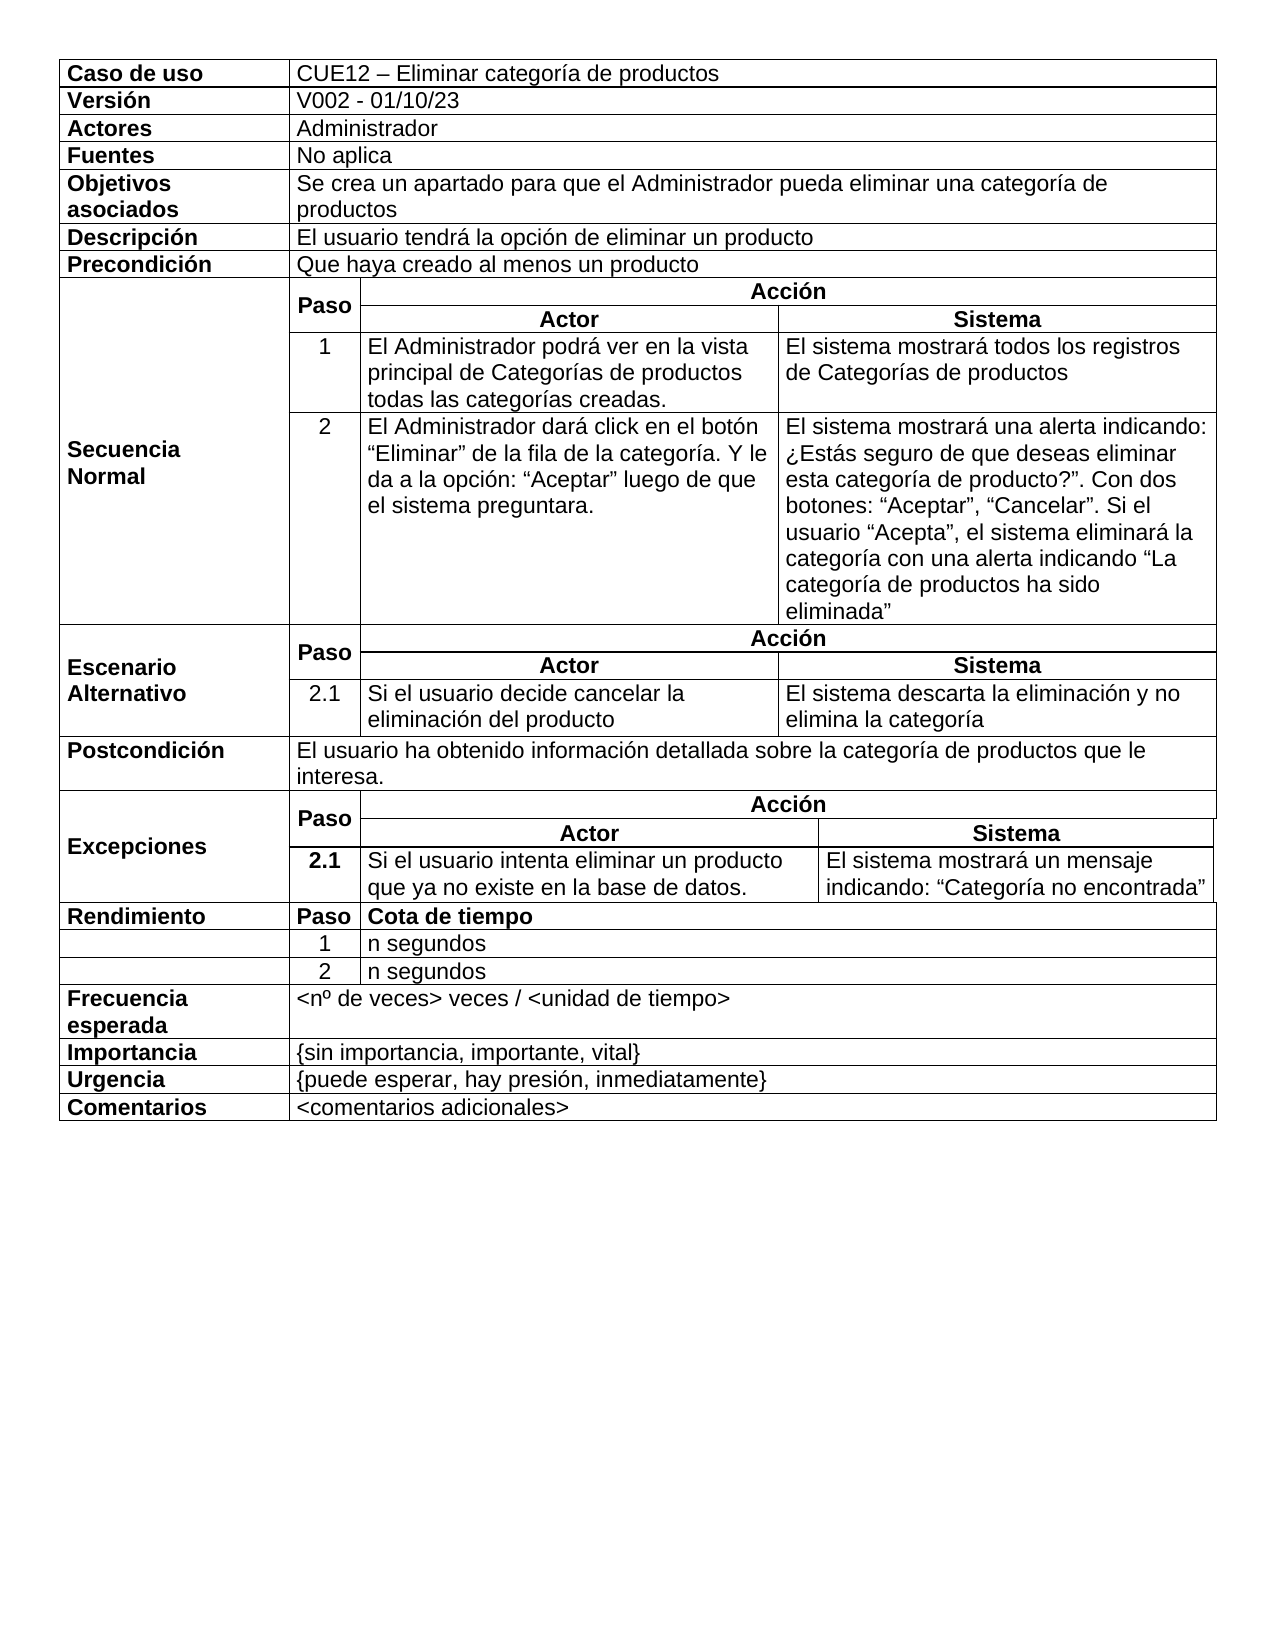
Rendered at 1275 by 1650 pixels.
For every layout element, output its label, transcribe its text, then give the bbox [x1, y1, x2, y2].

table_cell {puede esperar, hay presión, inmediatamente} [290, 1066, 1216, 1093]
table_cell Paso [290, 625, 360, 679]
table_cell Actor [361, 819, 818, 846]
table_cell Sistema [779, 306, 1216, 332]
table_cell No aplica [290, 142, 1216, 169]
table_cell [60, 958, 289, 984]
table_cell Escenario Alternativo [60, 625, 289, 736]
table_cell Sistema [779, 653, 1216, 679]
table_cell El Administrador dará click en el botón “Eliminar” de la fila de la categoría. Y le da a la opción: “Aceptar” luego de que el sistema preguntara. [361, 413, 778, 624]
table_cell Paso [290, 791, 360, 846]
table_cell Cota de tiempo [361, 903, 1216, 929]
table_cell El usuario ha obtenido información detallada sobre la categoría de productos que le interesa. [290, 737, 1216, 790]
table_cell Fuentes [60, 142, 289, 169]
table_cell 2 [290, 413, 360, 624]
table_cell Rendimiento [60, 903, 289, 929]
table_cell Actor [361, 653, 778, 679]
table_cell El Administrador podrá ver en la vista principal de Categorías de productos todas las categorías creadas. [361, 333, 778, 412]
table_cell El sistema mostrará una alerta indicando: ¿Estás seguro de que deseas eliminar esta categoría de producto?”. Con dos botones: “Aceptar”, “Cancelar”. Si el usuario “Acepta”, el sistema eliminará la categoría con una alerta indicando “La categoría de productos ha sido eliminada” [779, 413, 1216, 624]
table_cell Postcondición [60, 737, 289, 790]
table_cell 2.1 [290, 848, 360, 902]
table_cell Importancia [60, 1039, 289, 1065]
table_cell 2 [290, 958, 360, 984]
table_header Caso de uso [60, 60, 289, 86]
table_cell V002 - 01/10/23 [290, 88, 1216, 114]
table_cell Excepciones [60, 791, 289, 902]
table_cell Acción [361, 278, 1216, 304]
table_cell El usuario tendrá la opción de eliminar un producto [290, 224, 1216, 250]
table_cell [60, 930, 289, 957]
table_cell Comentarios [60, 1094, 289, 1120]
table_cell Secuencia Normal [60, 278, 289, 624]
table_cell n segundos [361, 958, 1216, 984]
table_cell Paso [290, 278, 360, 332]
table_cell Descripción [60, 224, 289, 250]
table_cell Objetivos asociados [60, 170, 289, 222]
table_cell {sin importancia, importante, vital} [290, 1039, 1216, 1065]
table_cell 2.1 [290, 680, 360, 736]
table_cell 1 [290, 930, 360, 957]
table_cell Sistema [819, 819, 1213, 846]
table_cell Urgencia [60, 1066, 289, 1093]
table_cell Se crea un apartado para que el Administrador pueda eliminar una categoría de productos [290, 170, 1216, 222]
table_cell Que haya creado al menos un producto [290, 251, 1216, 277]
table_cell Actor [361, 306, 778, 332]
table_cell Frecuencia esperada [60, 985, 289, 1038]
table_cell Si el usuario intenta eliminar un producto que ya no existe en la base de datos. [361, 848, 818, 902]
table_cell <nº de veces> veces / <unidad de tiempo> [290, 985, 1216, 1038]
table_header CUE12 – Eliminar categoría de productos [290, 60, 1216, 86]
table_cell Versión [60, 88, 289, 114]
table_cell Acción [361, 625, 1216, 651]
table_cell 1 [290, 333, 360, 412]
table_cell <comentarios adicionales> [290, 1094, 1216, 1120]
table_cell Paso [290, 903, 360, 929]
table_cell El sistema descarta la eliminación y no elimina la categoría [779, 680, 1216, 736]
table_cell Precondición [60, 251, 289, 277]
table_cell Actores [60, 115, 289, 141]
table_cell Administrador [290, 115, 1216, 141]
table_cell Si el usuario decide cancelar la eliminación del producto [361, 680, 778, 736]
table_cell n segundos [361, 930, 1216, 957]
table_cell El sistema mostrará un mensaje indicando: “Categoría no encontrada” [819, 848, 1213, 902]
table_cell El sistema mostrará todos los registros de Categorías de productos [779, 333, 1216, 412]
table_cell Acción [361, 791, 1216, 818]
